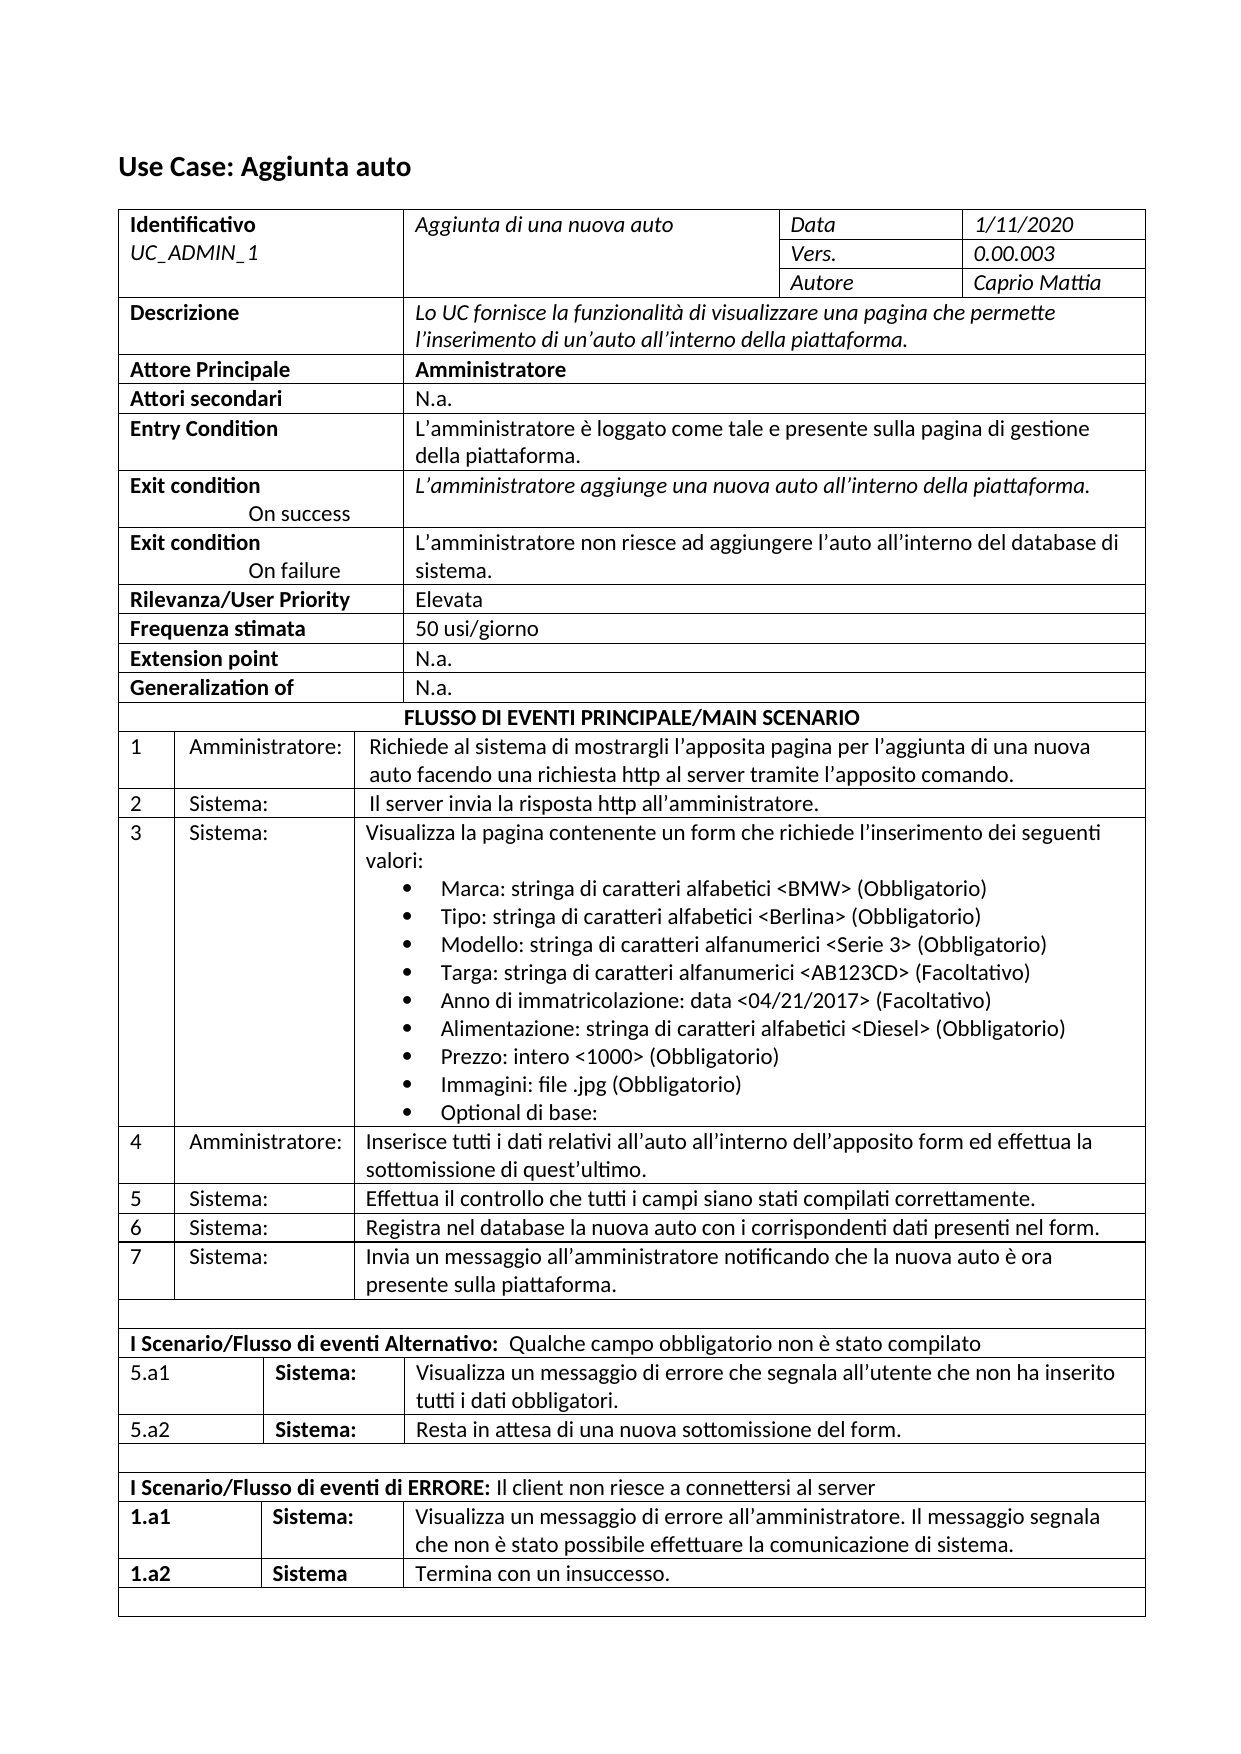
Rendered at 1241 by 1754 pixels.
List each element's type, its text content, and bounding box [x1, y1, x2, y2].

table_cell Elevata [404, 585, 1145, 613]
table_cell Attore Principale [119, 355, 403, 383]
table_cell 5 [119, 1184, 174, 1212]
table_cell N.a. [404, 673, 1145, 702]
table_cell I Scenario/Flusso di eventi Alternativo: Qualche campo obbligatorio non è stato compilato [119, 1329, 1145, 1357]
table_cell Termina con un insuccesso. [404, 1559, 1145, 1587]
table_cell 1.a1 [119, 1502, 261, 1558]
table_cell L’amministratore è loggato come tale e presente sulla pagina di gestione della piattaforma. [404, 414, 1145, 470]
table_cell 6 [119, 1214, 174, 1241]
table_header Aggiunta di una nuova auto [404, 210, 779, 297]
table_cell 0.00.003 [963, 240, 1145, 267]
table_cell Attori secondari [119, 384, 403, 413]
table_cell Exit condition On success [119, 471, 403, 527]
table_cell 5.a2 [119, 1415, 263, 1443]
table_cell 50 usi/giorno [404, 614, 1145, 643]
table_cell Sistema: [264, 1358, 404, 1414]
table_cell Resta in attesa di una nuova sottomissione del form. [405, 1415, 1145, 1443]
table_cell Rilevanza/User Priority [119, 585, 403, 613]
table_cell Il server invia la risposta http all’amministratore. [355, 789, 1145, 817]
table_cell Lo UC fornisce la funzionalità di visualizzare una pagina che permette l’inserimento di un’auto all’interno della piattaforma. [404, 298, 1145, 354]
table_cell L’amministratore non riesce ad aggiungere l’auto all’interno del database di sistema. [404, 528, 1145, 584]
table_cell Visualizza un messaggio di errore che segnala all’utente che non ha inserito tutti i dati obbligatori. [405, 1358, 1145, 1414]
table_cell Sistema: [175, 1184, 354, 1212]
table_cell 4 [119, 1127, 174, 1183]
table_cell [119, 1444, 1145, 1472]
table_cell Vers. [780, 240, 962, 267]
table_cell Sistema: [264, 1415, 404, 1443]
table_cell Sistema: [175, 789, 354, 817]
text Use Case: Aggiunta auto [118, 148, 1122, 183]
table_cell N.a. [404, 644, 1145, 672]
table_cell Flusso di Eventi Principale/Main Scenario [119, 703, 1145, 731]
table_cell Inserisce tutti i dati relativi all’auto all’interno dell’apposito form ed effettua la sottomissione di quest’ultimo. [355, 1127, 1145, 1183]
table_cell 2 [119, 789, 174, 817]
table_cell Exit condition On failure [119, 528, 403, 584]
table_cell Caprio Mattia [963, 269, 1145, 297]
table_cell Frequenza stimata [119, 614, 403, 643]
table_cell Visualizza un messaggio di errore all’amministratore. Il messaggio segnala che non è stato possibile effettuare la comunicazione di sistema. [404, 1502, 1145, 1558]
table_cell 1 [119, 732, 174, 788]
table_cell Amministratore [404, 355, 1145, 383]
table_cell Sistema: [175, 818, 354, 1126]
table_cell [119, 1588, 1145, 1616]
table_cell Entry Condition [119, 414, 403, 470]
table_header Data [780, 210, 962, 238]
table_cell Effettua il controllo che tutti i campi siano stati compilati correttamente. [355, 1184, 1145, 1212]
table_cell [119, 1300, 1145, 1328]
table_cell Sistema [262, 1559, 403, 1587]
table_header Identificativo UC_ADMIN_1 [119, 210, 403, 297]
table_cell Descrizione [119, 298, 403, 354]
table_cell Invia un messaggio all’amministratore notificando che la nuova auto è ora presente sulla piattaforma. [355, 1243, 1145, 1298]
table_cell Amministratore: [175, 732, 354, 788]
table_cell 1.a2 [119, 1559, 261, 1587]
table_cell Generalization of [119, 673, 403, 702]
table_cell Autore [780, 269, 962, 297]
table_cell L’amministratore aggiunge una nuova auto all’interno della piattaforma. [404, 471, 1145, 527]
table_cell 3 [119, 818, 174, 1126]
table_cell Sistema: [262, 1502, 403, 1558]
table_cell Amministratore: [175, 1127, 354, 1183]
table_cell I Scenario/Flusso di eventi di ERRORE: Il client non riesce a connettersi al server [119, 1473, 1145, 1501]
table_cell Extension point [119, 644, 403, 672]
table_cell Sistema: [175, 1214, 354, 1241]
table_cell N.a. [404, 384, 1145, 413]
table_cell Visualizza la pagina contenente un form che richiede l’inserimento dei seguenti valori: Marca: stringa di caratteri alfabetici <BMW> (Obbligatorio) Tipo: stringa di caratteri alfabetici <Berlina> (Obbligatorio) Modello: stringa di caratteri alfanumerici <Serie 3> (Obbligatorio) Targa: stringa di caratteri alfanumerici <AB123CD> (Facoltativo) Anno di immatricolazione: data <04/21/2017> (Facoltativo) Alimentazione: stringa di caratteri alfabetici <Diesel> (Obbligatorio) Prezzo: intero <1000> (Obbligatorio) Immagini: file .jpg (Obbligatorio) Optional di base: [355, 818, 1145, 1126]
table_cell 5.a1 [119, 1358, 263, 1414]
table_cell 7 [119, 1243, 174, 1298]
table_cell Richiede al sistema di mostrargli l’apposita pagina per l’aggiunta di una nuova auto facendo una richiesta http al server tramite l’apposito comando. [355, 732, 1145, 788]
table_cell Sistema: [175, 1243, 354, 1298]
table_cell Registra nel database la nuova auto con i corrispondenti dati presenti nel form. [355, 1214, 1145, 1241]
table_header 1/11/2020 [963, 210, 1145, 238]
